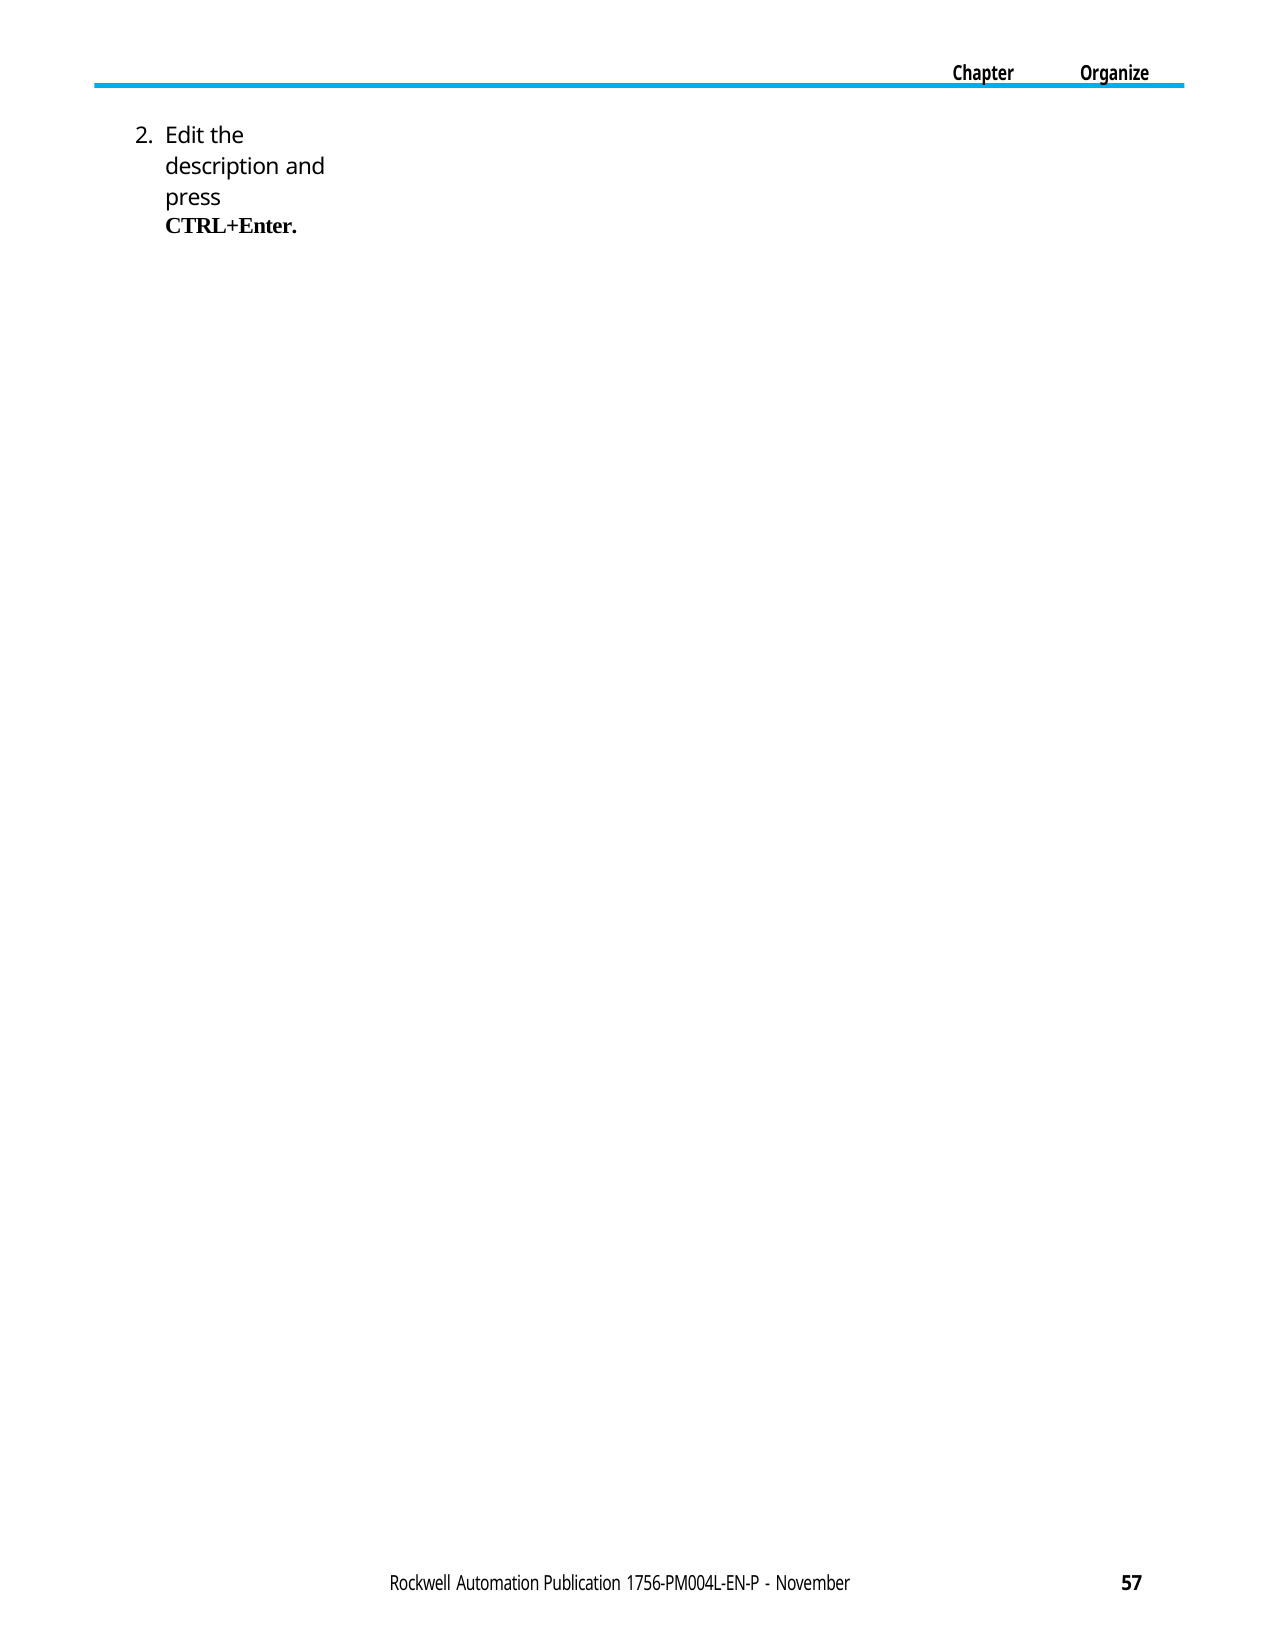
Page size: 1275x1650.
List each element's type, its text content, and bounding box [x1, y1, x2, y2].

list Edit the description and press CTRL+Enter. [135, 119, 356, 239]
